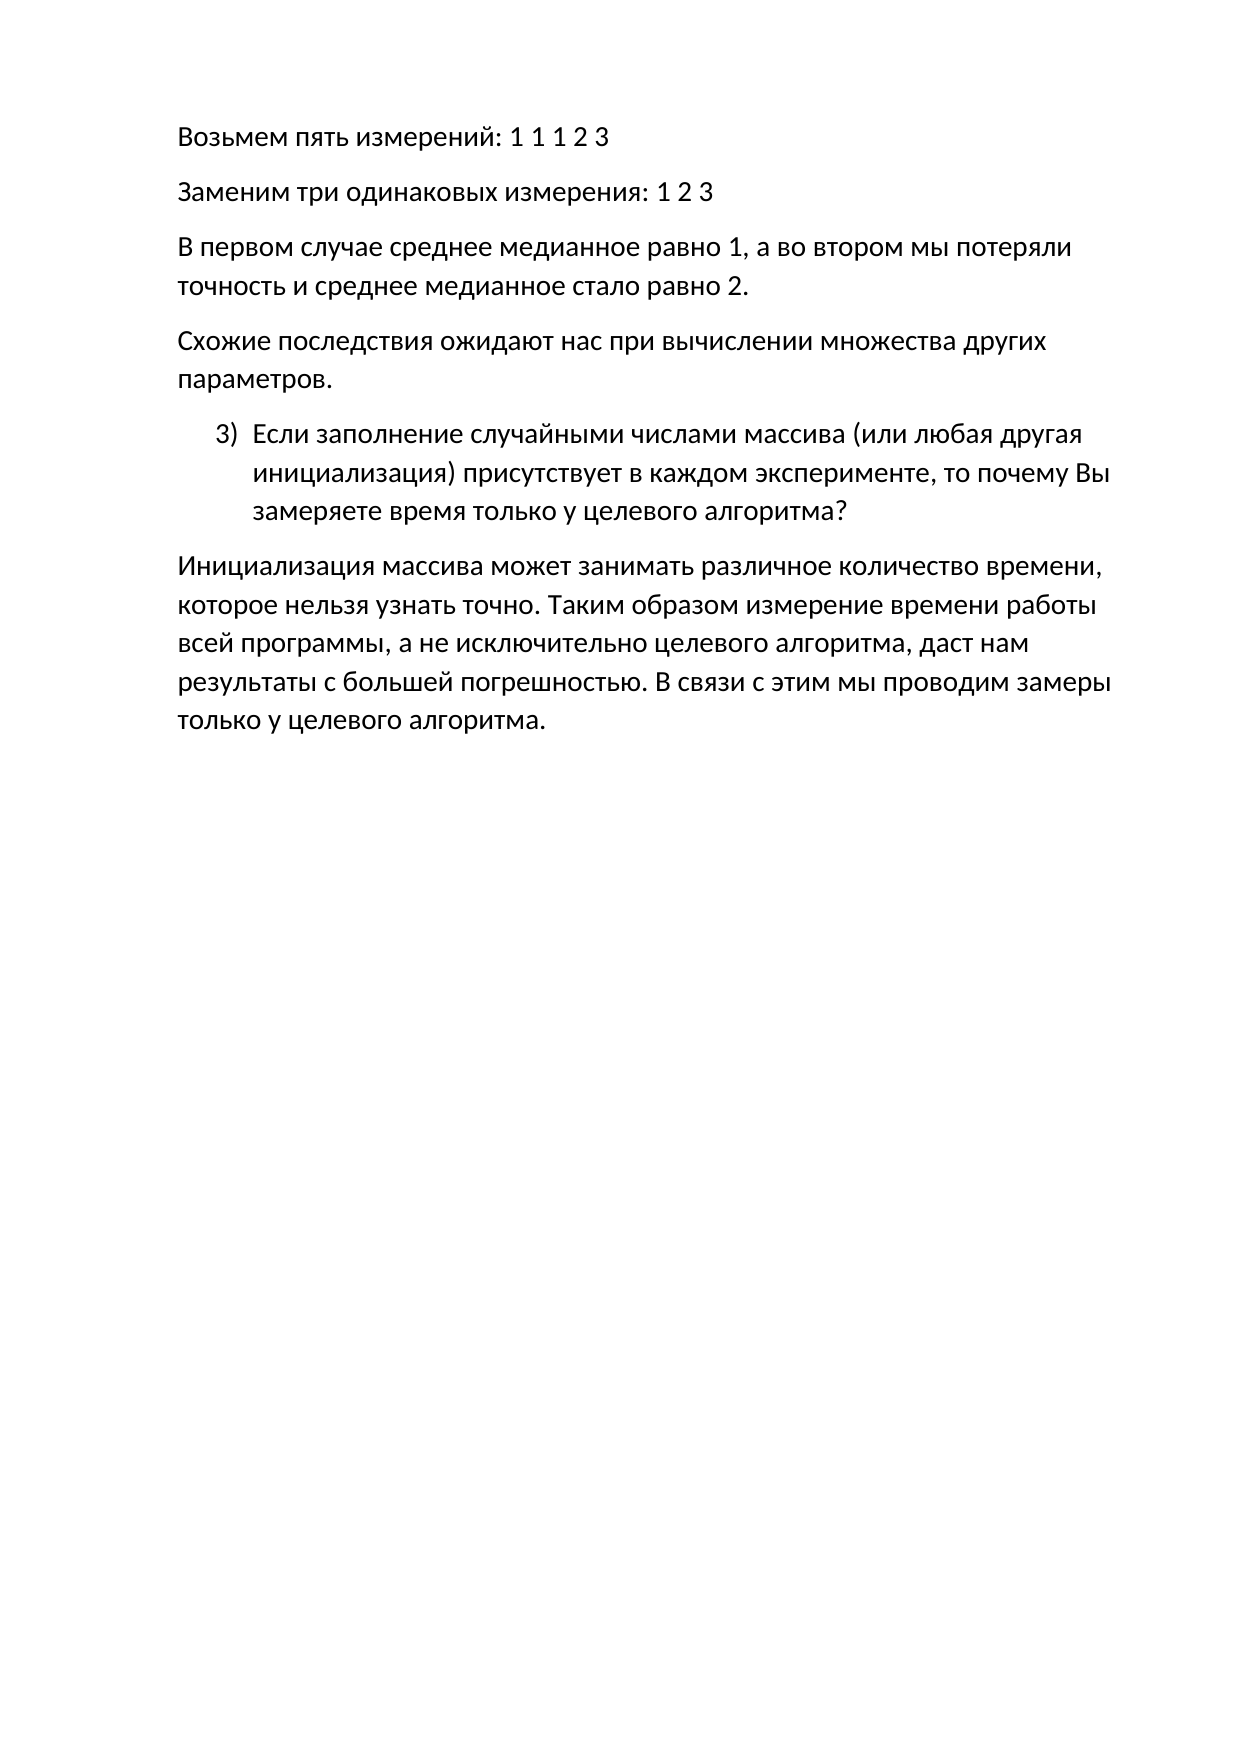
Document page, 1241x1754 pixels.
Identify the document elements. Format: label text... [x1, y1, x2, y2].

text Инициализация массива может занимать различное количество времени, которое нельзя узнать точно. Таким образом измерение времени работы всей программы, а не исключительно целевого алгоритма, даст нам результаты с большей погрешностью. В связи с этим мы проводим замеры только у целевого алгоритма. [177, 547, 1152, 737]
text В первом случае среднее медианное равно 1, а во втором мы потеряли точность и среднее медианное стало равно 2. [177, 228, 1152, 302]
text Заменим три одинаковых измерения: 1 2 3 [177, 173, 1152, 209]
text Схожие последствия ожидают нас при вычислении множества других параметров. [177, 322, 1152, 396]
text Возьмем пять измерений: 1 1 1 2 3 [177, 118, 1152, 154]
list Если заполнение случайными числами массива (или любая другая инициализация) присутствует в каждом эксперименте, то почему Вы замеряете время только у целевого алгоритма? [215, 415, 1152, 528]
